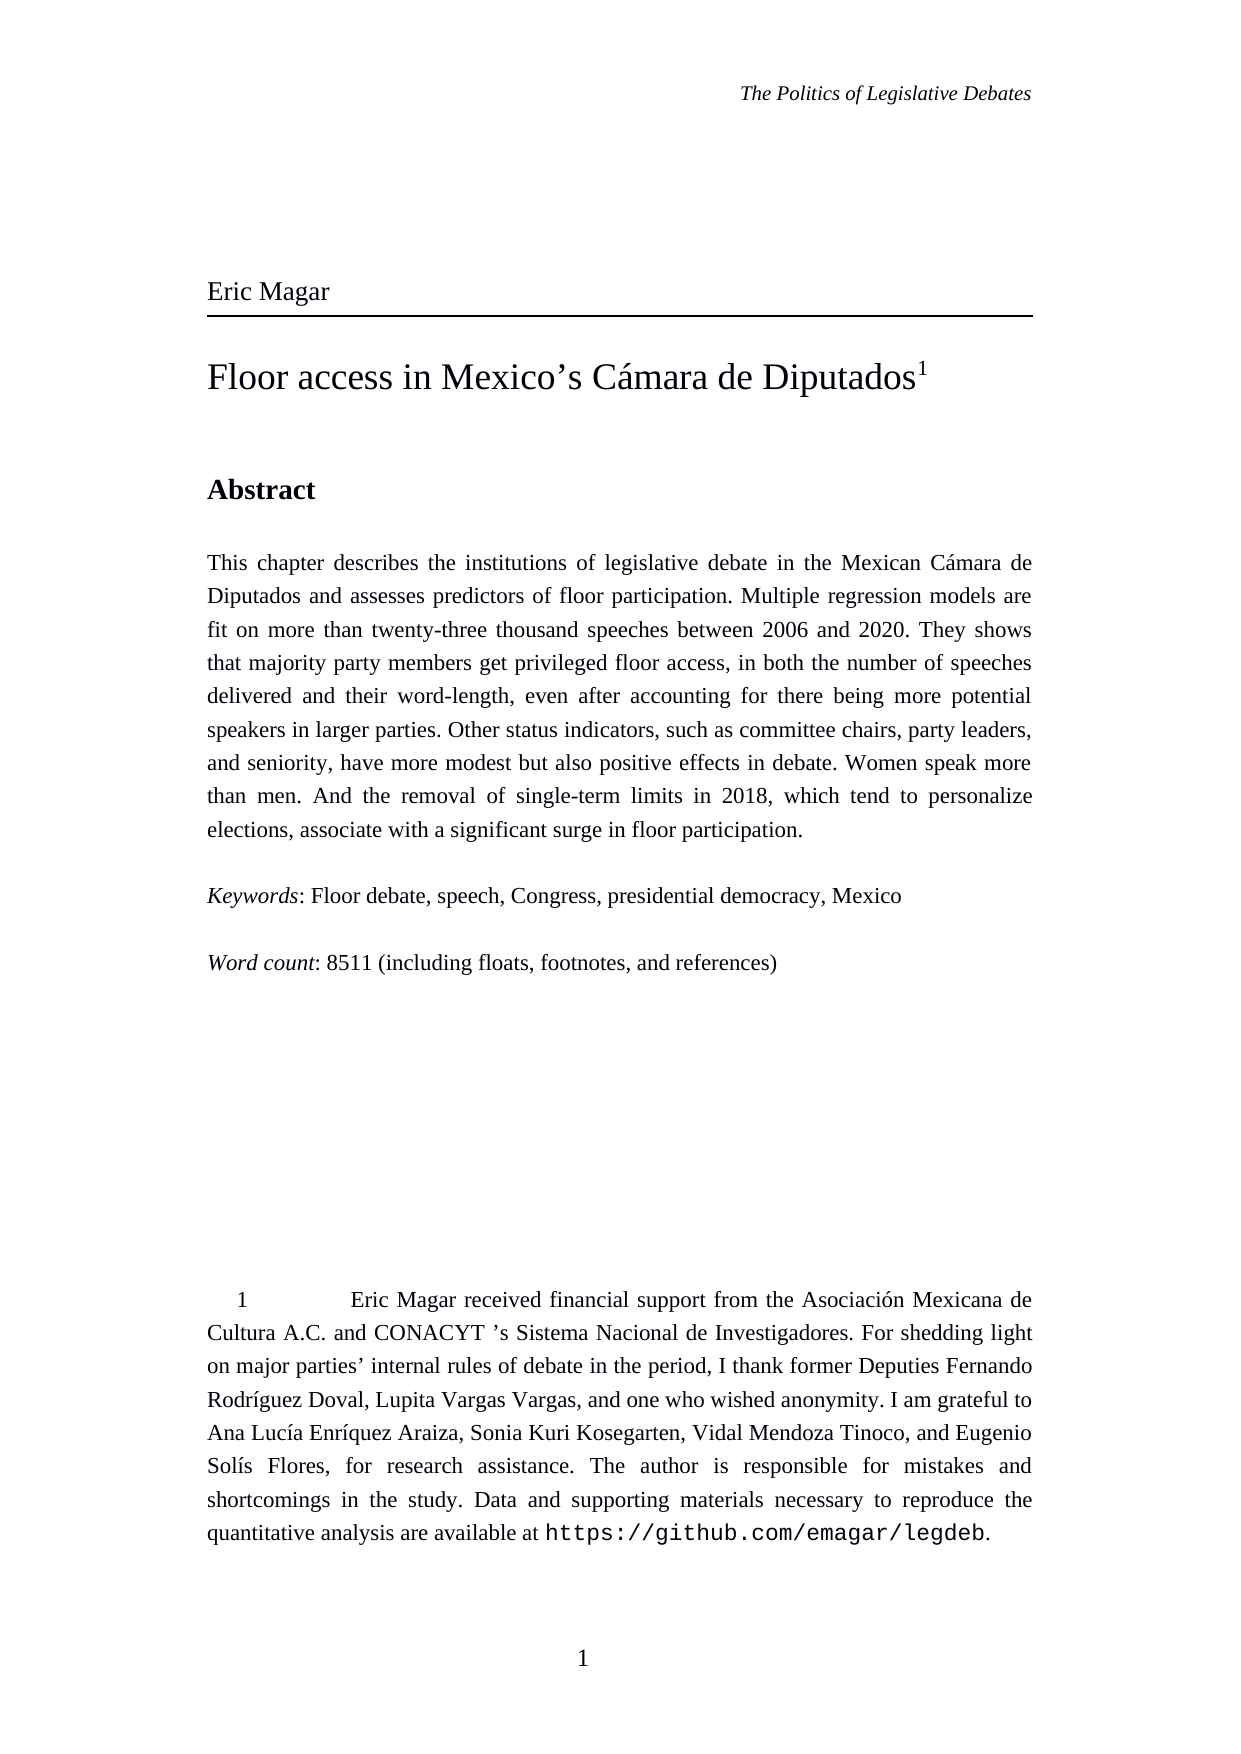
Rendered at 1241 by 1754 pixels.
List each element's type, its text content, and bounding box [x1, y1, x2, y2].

text Keywords: Floor debate, speech, Congress, presidential democracy, Mexico [207, 877, 1033, 910]
text Word count: 8511 (including floats, footnotes, and references) [207, 944, 1033, 977]
subtitle Eric Magar [207, 273, 1033, 315]
text This chapter describes the institutions of legislative debate in the Mexican Cámara de Diputados and assesses predictors of floor participation. Multiple regression models are fit on more than twenty-three thousand speeches between 2006 and 2020. They shows that majority party members get privileged floor access, in both the number of speeches delivered and their word-length, even after accounting for there being more potential speakers in larger parties. Other status indicators, such as committee chairs, party leaders, and seniority, have more modest but also positive effects in debate. Women speak more than men. And the removal of single-term limits in 2018, which tend to personalize elections, associate with a significant surge in floor participation. [207, 544, 1033, 844]
subtitle Abstract [207, 473, 1033, 506]
subtitle Floor access in Mexico’s Cámara de Diputados [207, 355, 1033, 398]
